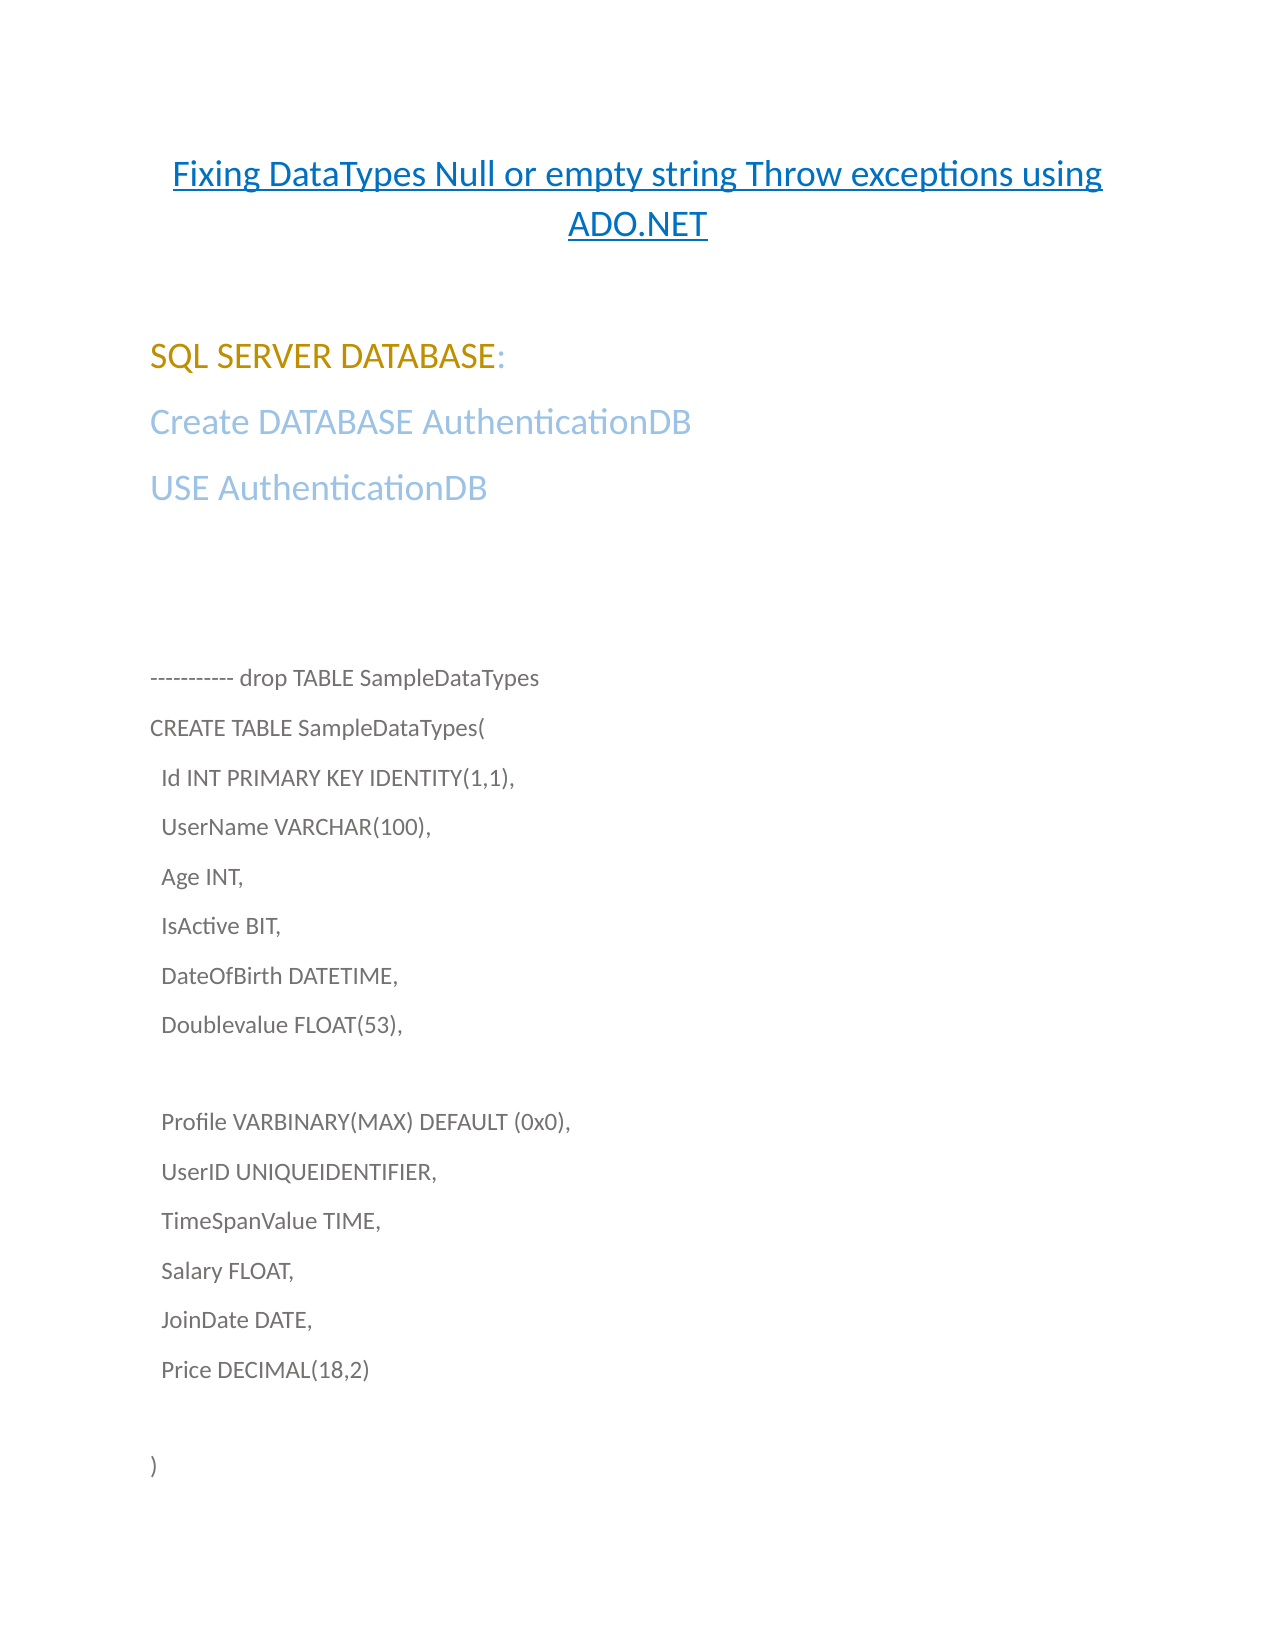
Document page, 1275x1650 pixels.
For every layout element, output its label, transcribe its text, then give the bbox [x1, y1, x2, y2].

text Create DATABASE AuthenticationDB [150, 398, 1125, 444]
text IsActive BIT, [150, 910, 1125, 941]
text Salary FLOAT, [150, 1255, 1125, 1285]
text SQL SERVER DATABASE: [150, 332, 1125, 378]
text JoinDate DATE, [150, 1304, 1125, 1335]
text TimeSpanValue TIME, [150, 1205, 1125, 1236]
text Id INT PRIMARY KEY IDENTITY(1,1), [150, 762, 1125, 792]
text Fixing DataTypes Null or empty string Throw exceptions using ADO.NET [150, 150, 1125, 245]
text Age INT, [150, 861, 1125, 891]
text Doublevalue FLOAT(53), [150, 1009, 1125, 1040]
text UserName VARCHAR(100), [150, 811, 1125, 842]
text Profile VARBINARY(MAX) DEFAULT (0x0), [150, 1106, 1125, 1137]
text ----------- drop TABLE SampleDataTypes [150, 662, 1125, 693]
text CREATE TABLE SampleDataTypes( [150, 712, 1125, 743]
text DateOfBirth DATETIME, [150, 960, 1125, 991]
text ) [150, 1450, 1125, 1481]
text UserID UNIQUEIDENTIFIER, [150, 1156, 1125, 1186]
text USE AuthenticationDB [150, 464, 1125, 510]
text Price DECIMAL(18,2) [150, 1354, 1125, 1384]
